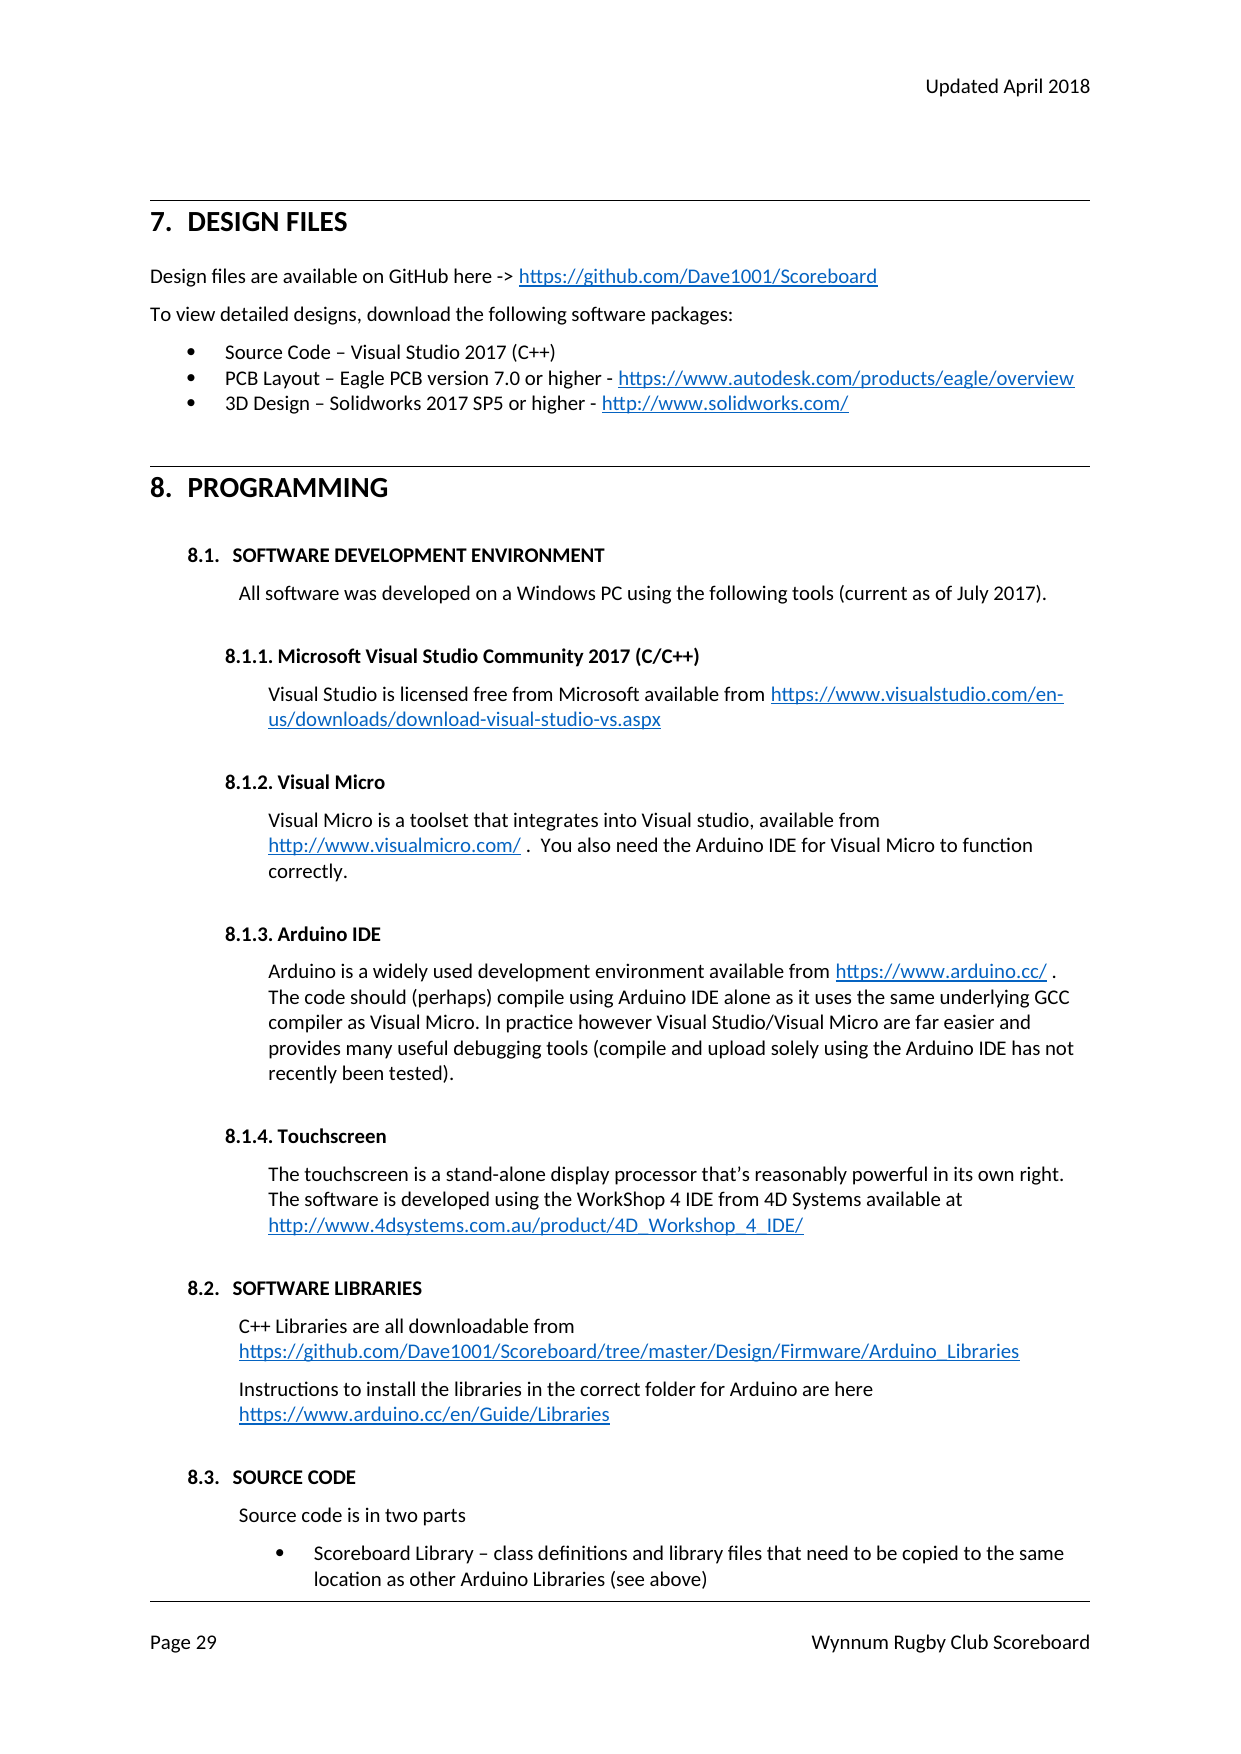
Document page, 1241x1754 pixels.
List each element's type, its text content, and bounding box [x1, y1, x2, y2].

text Design files are available on GitHub here -> https://github.com/Dave1001/Scoreboard [150, 264, 1090, 289]
text Instructions to install the libraries in the correct folder for Arduino are here https://www.arduino.cc/en/Guide/Libraries [239, 1376, 1090, 1427]
subtitle DESIGN FILES [150, 201, 1090, 239]
subtitle Visual Micro [225, 769, 1090, 794]
subtitle PROGRAMMING [150, 467, 1090, 504]
text Visual Micro is a toolset that integrates into Visual studio, available from http://www.visualmicro.com/ . You also need the Arduino IDE for Visual Micro to function correctly. [268, 807, 1090, 883]
subtitle Arduino IDE [225, 921, 1090, 946]
subtitle SOFTWARE LIBRARIES [187, 1275, 1090, 1300]
text Arduino is a widely used development environment available from https://www.arduino.cc/ . The code should (perhaps) compile using Arduino IDE alone as it uses the same underlying GCC compiler as Visual Micro. In practice however Visual Studio/Visual Micro are far easier and provides many useful debugging tools (compile and upload solely using the Arduino IDE has not recently been tested). [268, 959, 1090, 1086]
text All software was developed on a Windows PC using the following tools (current as of July 2017). [239, 580, 1090, 605]
text The touchscreen is a stand-alone display processor that’s reasonably powerful in its own right. The software is developed using the WorkShop 4 IDE from 4D Systems available at http://www.4dsystems.com.au/product/4D_Workshop_4_IDE/ [268, 1161, 1090, 1237]
subtitle Microsoft Visual Studio Community 2017 (C/C++) [225, 643, 1090, 668]
list Source Code – Visual Studio 2017 (C++) [187, 339, 1090, 365]
text Source code is in two parts [239, 1502, 1090, 1528]
subtitle Touchscreen [225, 1123, 1090, 1149]
list Scoreboard Library – class definitions and library files that need to be copied to the same location as other Arduino Libraries (see above) [276, 1540, 1090, 1591]
subtitle SOFTWARE DEVELOPMENT ENVIRONMENT [187, 542, 1090, 567]
text C++ Libraries are all downloadable from https://github.com/Dave1001/Scoreboard/tree/master/Design/Firmware/Arduino_Libraries [239, 1313, 1090, 1364]
subtitle SOURCE CODE [187, 1464, 1090, 1490]
text Visual Studio is licensed free from Microsoft available from https://www.visualstudio.com/en-us/downloads/download-visual-studio-vs.aspx [268, 681, 1090, 732]
list PCB Layout – Eagle PCB version 7.0 or higher - https://www.autodesk.com/products/eagle/overview [187, 365, 1090, 390]
list 3D Design – Solidworks 2017 SP5 or higher - http://www.solidworks.com/ [187, 390, 1090, 416]
text To view detailed designs, download the following software packages: [150, 302, 1090, 327]
